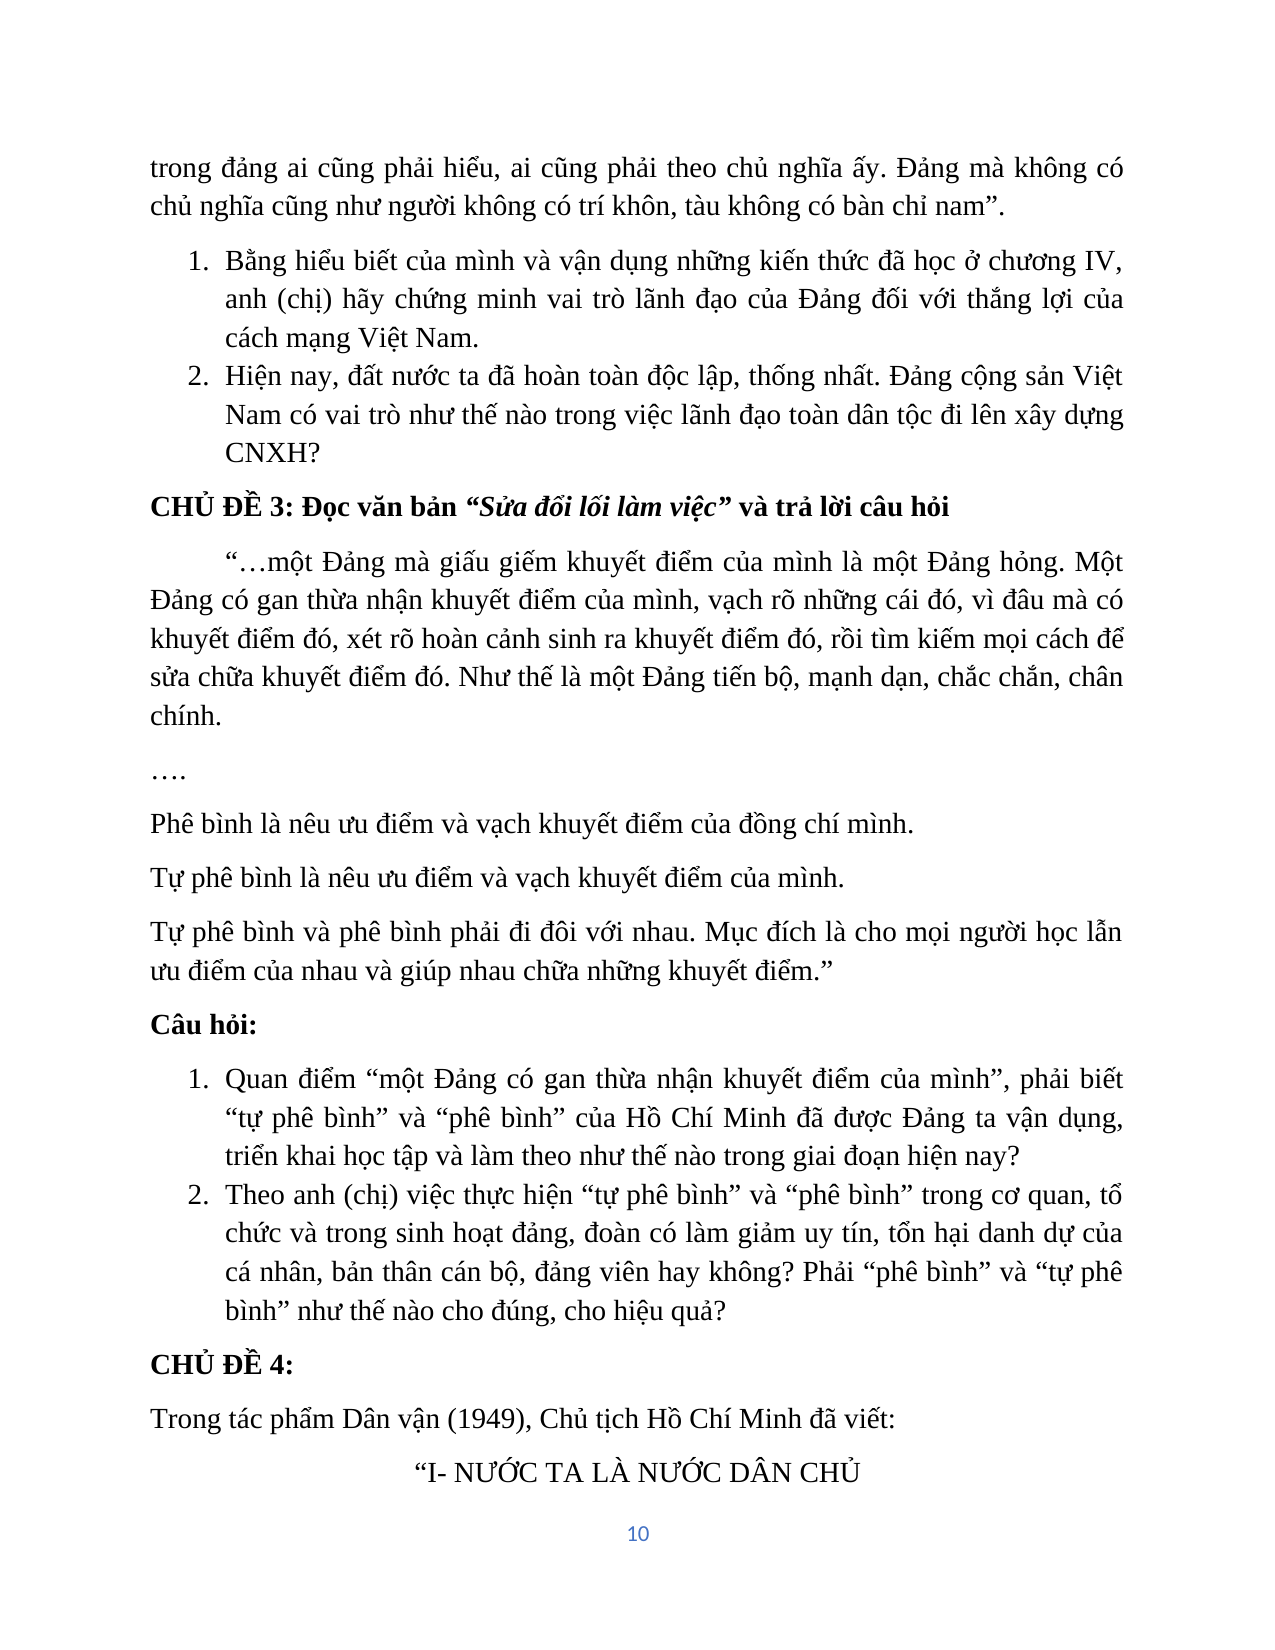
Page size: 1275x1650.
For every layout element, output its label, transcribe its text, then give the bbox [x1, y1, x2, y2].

text Trong tác phẩm Dân vận (1949), Chủ tịch Hồ Chí Minh đã viết: [150, 1401, 1125, 1434]
list Theo anh (chị) việc thực hiện “tự phê bình” và “phê bình” trong cơ quan, tổ chức và trong sinh hoạt đảng, đoàn có làm giảm uy tín, tổn hại danh dự của cá nhân, bản thân cán bộ, đảng viên hay không? Phải “phê bình” và “tự phê bình” như thế nào cho đúng, cho hiệu quả? [187, 1177, 1125, 1326]
list Quan điểm “một Đảng có gan thừa nhận khuyết điểm của mình”, phải biết “tự phê bình” và “phê bình” của Hồ Chí Minh đã được Đảng ta vận dụng, triển khai học tập và làm theo như thế nào trong giai đoạn hiện nay? [187, 1061, 1125, 1172]
list Bằng hiểu biết của mình và vận dụng những kiến thức đã học ở chương IV, anh (chị) hãy chứng minh vai trò lãnh đạo của Đảng đối với thắng lợi của cách mạng Việt Nam. [187, 243, 1125, 353]
list Hiện nay, đất nước ta đã hoàn toàn độc lập, thống nhất. Đảng cộng sản Việt Nam có vai trò như thế nào trong việc lãnh đạo toàn dân tộc đi lên xây dựng CNXH? [187, 358, 1125, 469]
text Tự phê bình và phê bình phải đi đôi với nhau. Mục đích là cho mọi người học lẫn ưu điểm của nhau và giúp nhau chữa những khuyết điểm.” [150, 914, 1125, 987]
text Tự phê bình là nêu ưu điểm và vạch khuyết điểm của mình. [150, 860, 1125, 894]
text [150, 150, 1125, 222]
text Phê bình là nêu ưu điểm và vạch khuyết điểm của đồng chí mình. [150, 806, 1125, 840]
text “I- NƯỚC TA LÀ NƯỚC DÂN CHỦ [150, 1455, 1125, 1489]
text CHỦ ĐỀ 4: [150, 1347, 1125, 1380]
text …. [150, 752, 1125, 786]
text CHỦ ĐỀ 3: Đọc văn bản “Sửa đổi lối làm việc” và trả lời câu hỏi [150, 489, 1125, 523]
text “…một Đảng mà giấu giếm khuyết điểm của mình là một Đảng hỏng. Một Đảng có gan thừa nhận khuyết điểm của mình, vạch rõ những cái đó, vì đâu mà có khuyết điểm đó, xét rõ hoàn cảnh sinh ra khuyết điểm đó, rồi tìm kiếm mọi cách để sửa chữa khuyết điểm đó. Như thế là một Đảng tiến bộ, mạnh dạn, chắc chắn, chân chính. [150, 544, 1125, 731]
text Câu hỏi: [150, 1007, 1125, 1041]
